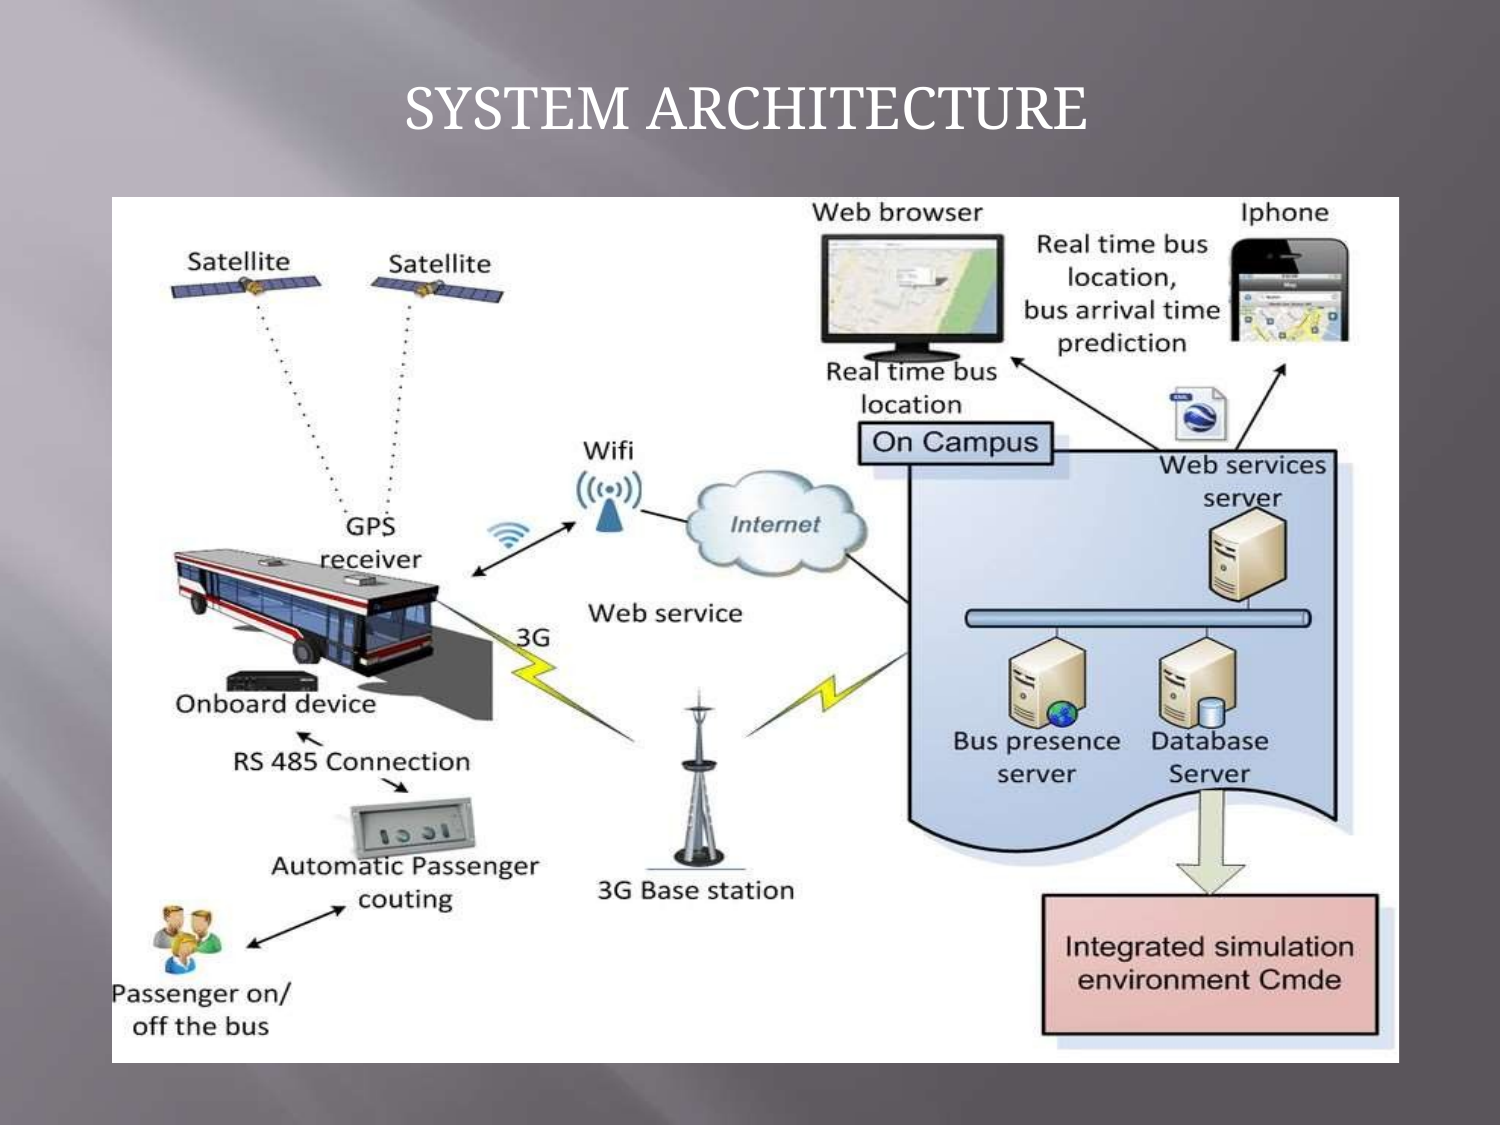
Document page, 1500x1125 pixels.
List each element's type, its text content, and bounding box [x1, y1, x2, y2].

picture [0, 0, 1500, 1125]
text SYSTEM ARCHITECTURE [392, 67, 1101, 147]
